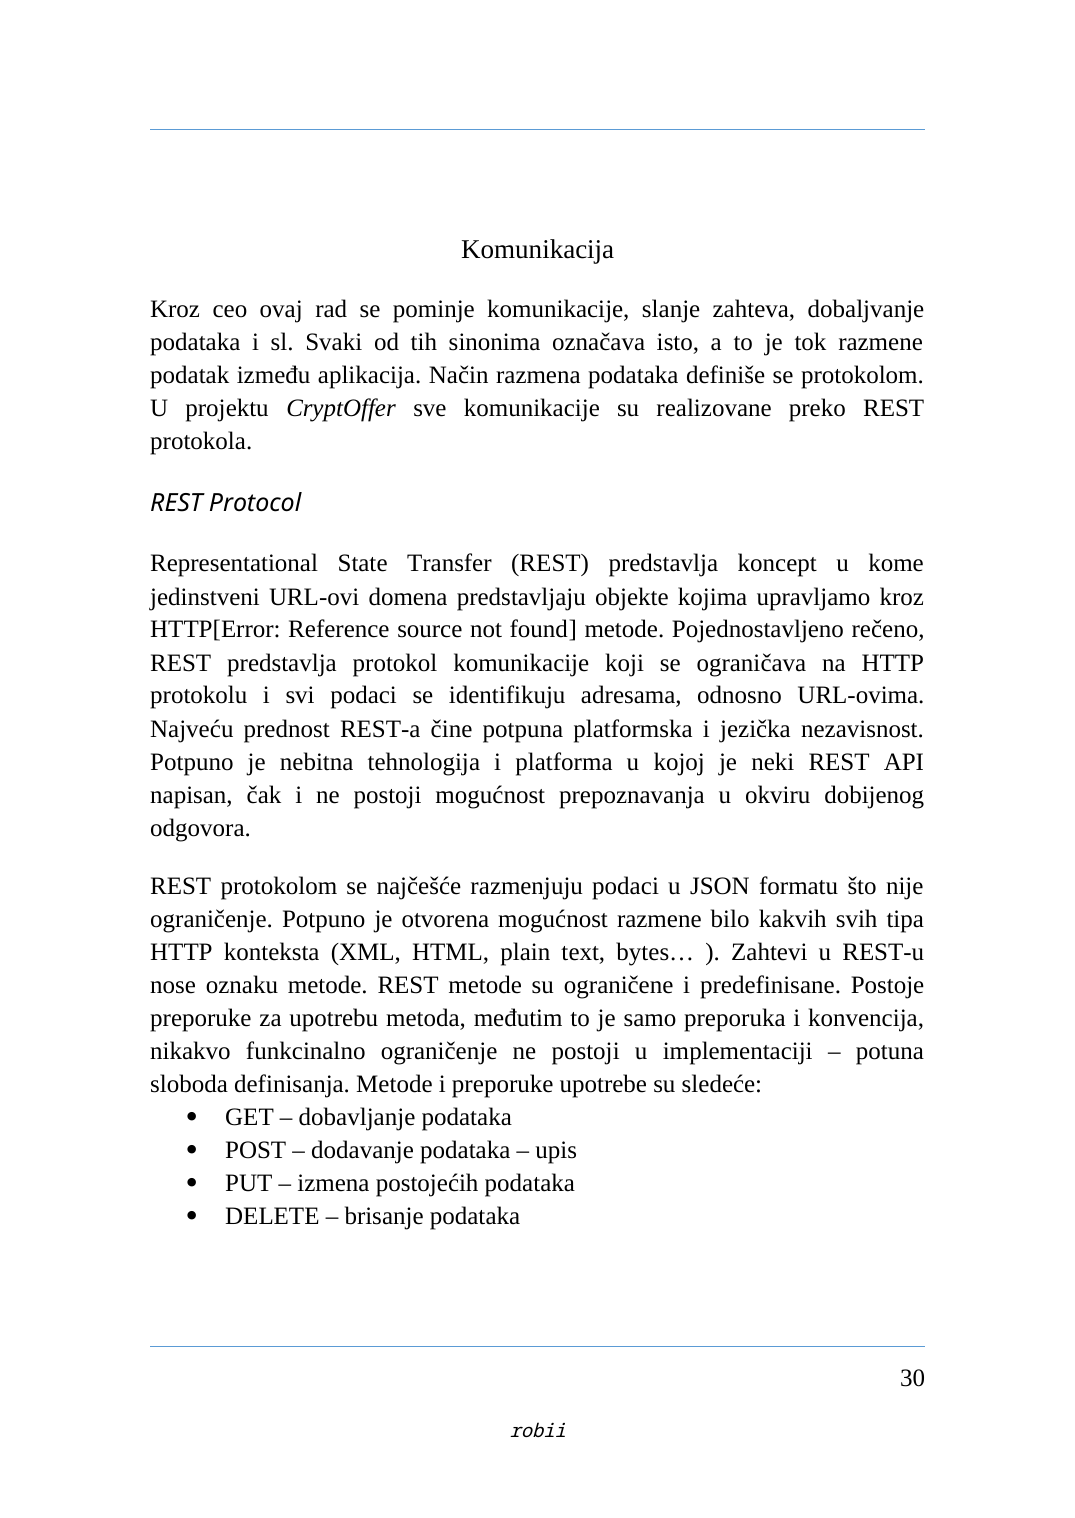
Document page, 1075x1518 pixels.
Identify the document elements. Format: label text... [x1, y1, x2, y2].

subtitle REST Protocol [150, 484, 925, 518]
list PUT – izmena postojećih podataka [187, 1168, 925, 1197]
text REST protokolom se najčešće razmenjuju podaci u JSON formatu što nije ograničenje. Potpuno je otvorena mogućnost razmene bilo kakvih svih tipa HTTP konteksta (XML, HTML, plain text, bytes… ). Zahtevi u REST-u nose oznaku metode. REST metode su ograničene i predefinisane. Postoje preporuke za upotrebu metoda, međutim to je samo preporuka i konvencija, nikakvo funkcinalno ograničenje ne postoji u implementaciji – potuna sloboda definisanja. Metode i preporuke upotrebe su sledeće: [150, 871, 925, 1098]
list POST – dodavanje podataka – upis [187, 1135, 925, 1164]
text Kroz ceo ovaj rad se pominje komunikacije, slanje zahteva, dobaljvanje podataka i sl. Svaki od tih sinonima označava isto, a to je tok razmene podatak između aplikacija. Način razmena podataka definiše se protokolom. U projektu CryptOffer sve komunikacije su realizovane preko REST protokola. [150, 294, 925, 455]
subtitle Komunikacija [150, 233, 925, 265]
list GET – dobavljanje podataka [187, 1102, 925, 1131]
list DELETE – brisanje podataka [187, 1201, 925, 1230]
